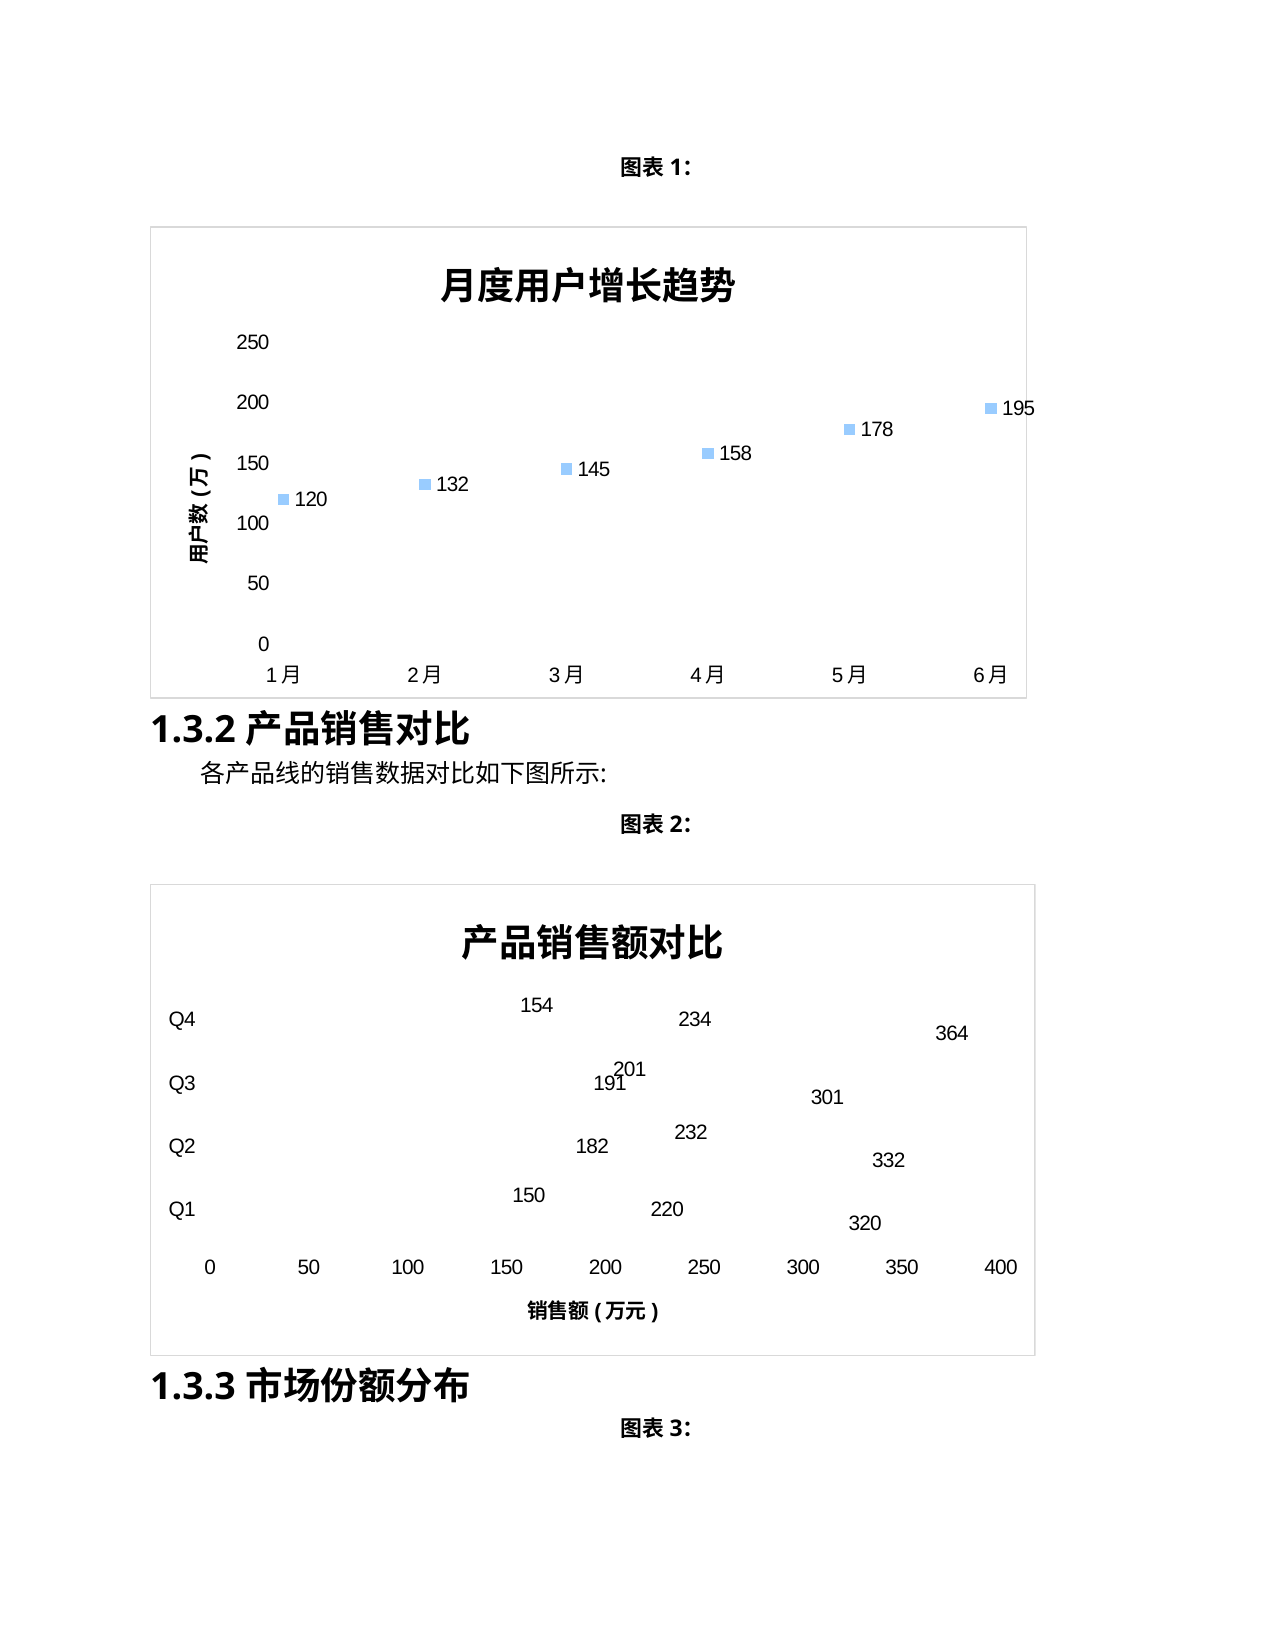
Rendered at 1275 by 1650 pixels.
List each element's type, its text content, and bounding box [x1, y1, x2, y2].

text 图表 2： [150, 807, 1125, 840]
text 图表 1： [150, 150, 1125, 182]
subtitle 1.3.2 产品销售对比 [150, 699, 1125, 753]
text 各产品线的销售数据对比如下图所示: [150, 753, 1125, 789]
subtitle 1.3.3 市场份额分布 [150, 1356, 1125, 1411]
text 图表 3： [150, 1411, 1125, 1443]
